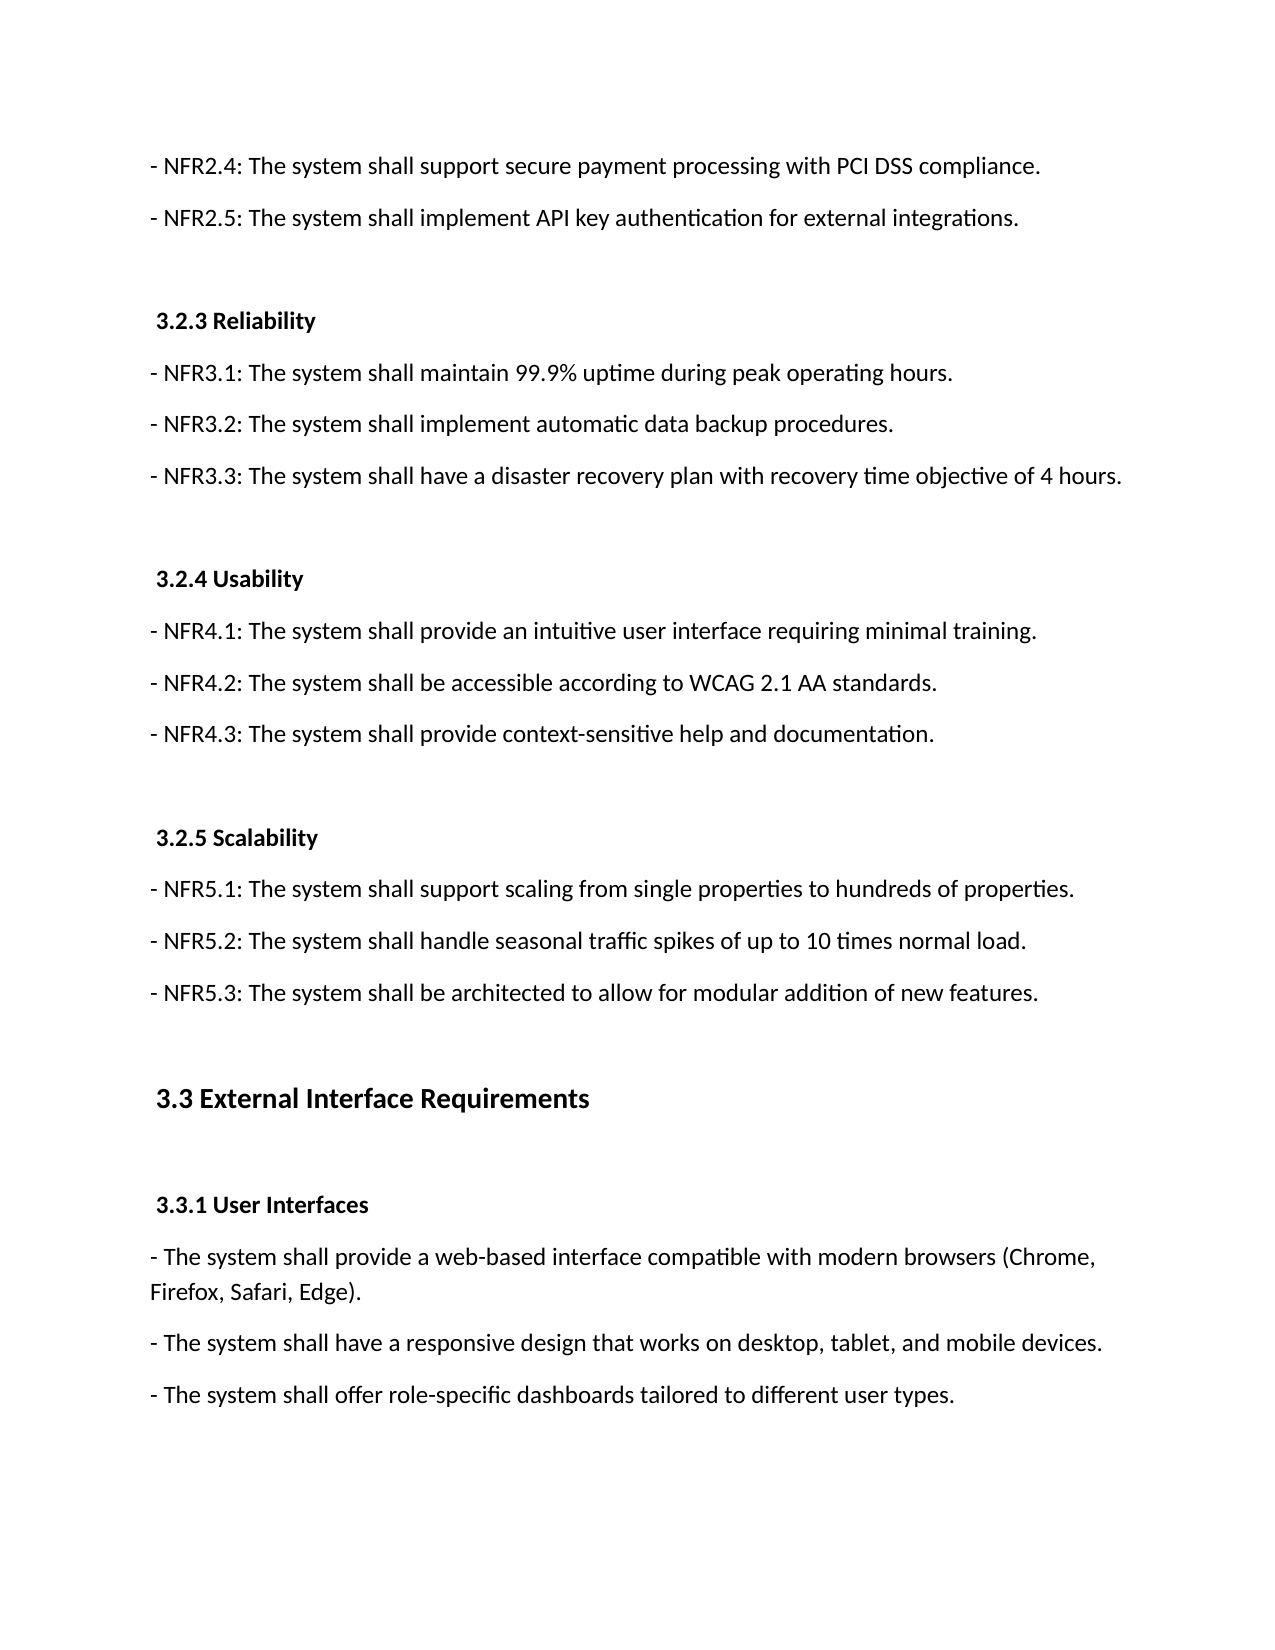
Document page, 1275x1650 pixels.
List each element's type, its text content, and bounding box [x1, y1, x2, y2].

text - The system shall offer role-specific dashboards tailored to different user types. [150, 1379, 1125, 1410]
text - The system shall provide a web-based interface compatible with modern browsers (Chrome, Firefox, Safari, Edge). [150, 1241, 1125, 1306]
text - NFR4.1: The system shall provide an intuitive user interface requiring minimal training. [150, 615, 1125, 646]
text - NFR5.3: The system shall be architected to allow for modular addition of new features. [150, 977, 1125, 1007]
text 3.3.1 User Interfaces [150, 1189, 1125, 1220]
text - NFR2.5: The system shall implement API key authentication for external integrations. [150, 202, 1125, 232]
text - NFR3.3: The system shall have a disaster recovery plan with recovery time objective of 4 hours. [150, 460, 1125, 491]
text 3.2.5 Scalability [150, 822, 1125, 852]
text 3.3 External Interface Requirements [150, 1080, 1125, 1116]
text - NFR4.2: The system shall be accessible according to WCAG 2.1 AA standards. [150, 667, 1125, 697]
text - NFR4.3: The system shall provide context-sensitive help and documentation. [150, 718, 1125, 749]
text 3.2.4 Usability [150, 563, 1125, 594]
text 3.2.3 Reliability [150, 305, 1125, 336]
text - The system shall have a responsive design that works on desktop, tablet, and mobile devices. [150, 1328, 1125, 1358]
text - NFR3.2: The system shall implement automatic data backup procedures. [150, 408, 1125, 439]
text - NFR2.4: The system shall support secure payment processing with PCI DSS compliance. [150, 150, 1125, 181]
text - NFR5.1: The system shall support scaling from single properties to hundreds of properties. [150, 873, 1125, 904]
text - NFR5.2: The system shall handle seasonal traffic spikes of up to 10 times normal load. [150, 925, 1125, 956]
text - NFR3.1: The system shall maintain 99.9% uptime during peak operating hours. [150, 357, 1125, 387]
